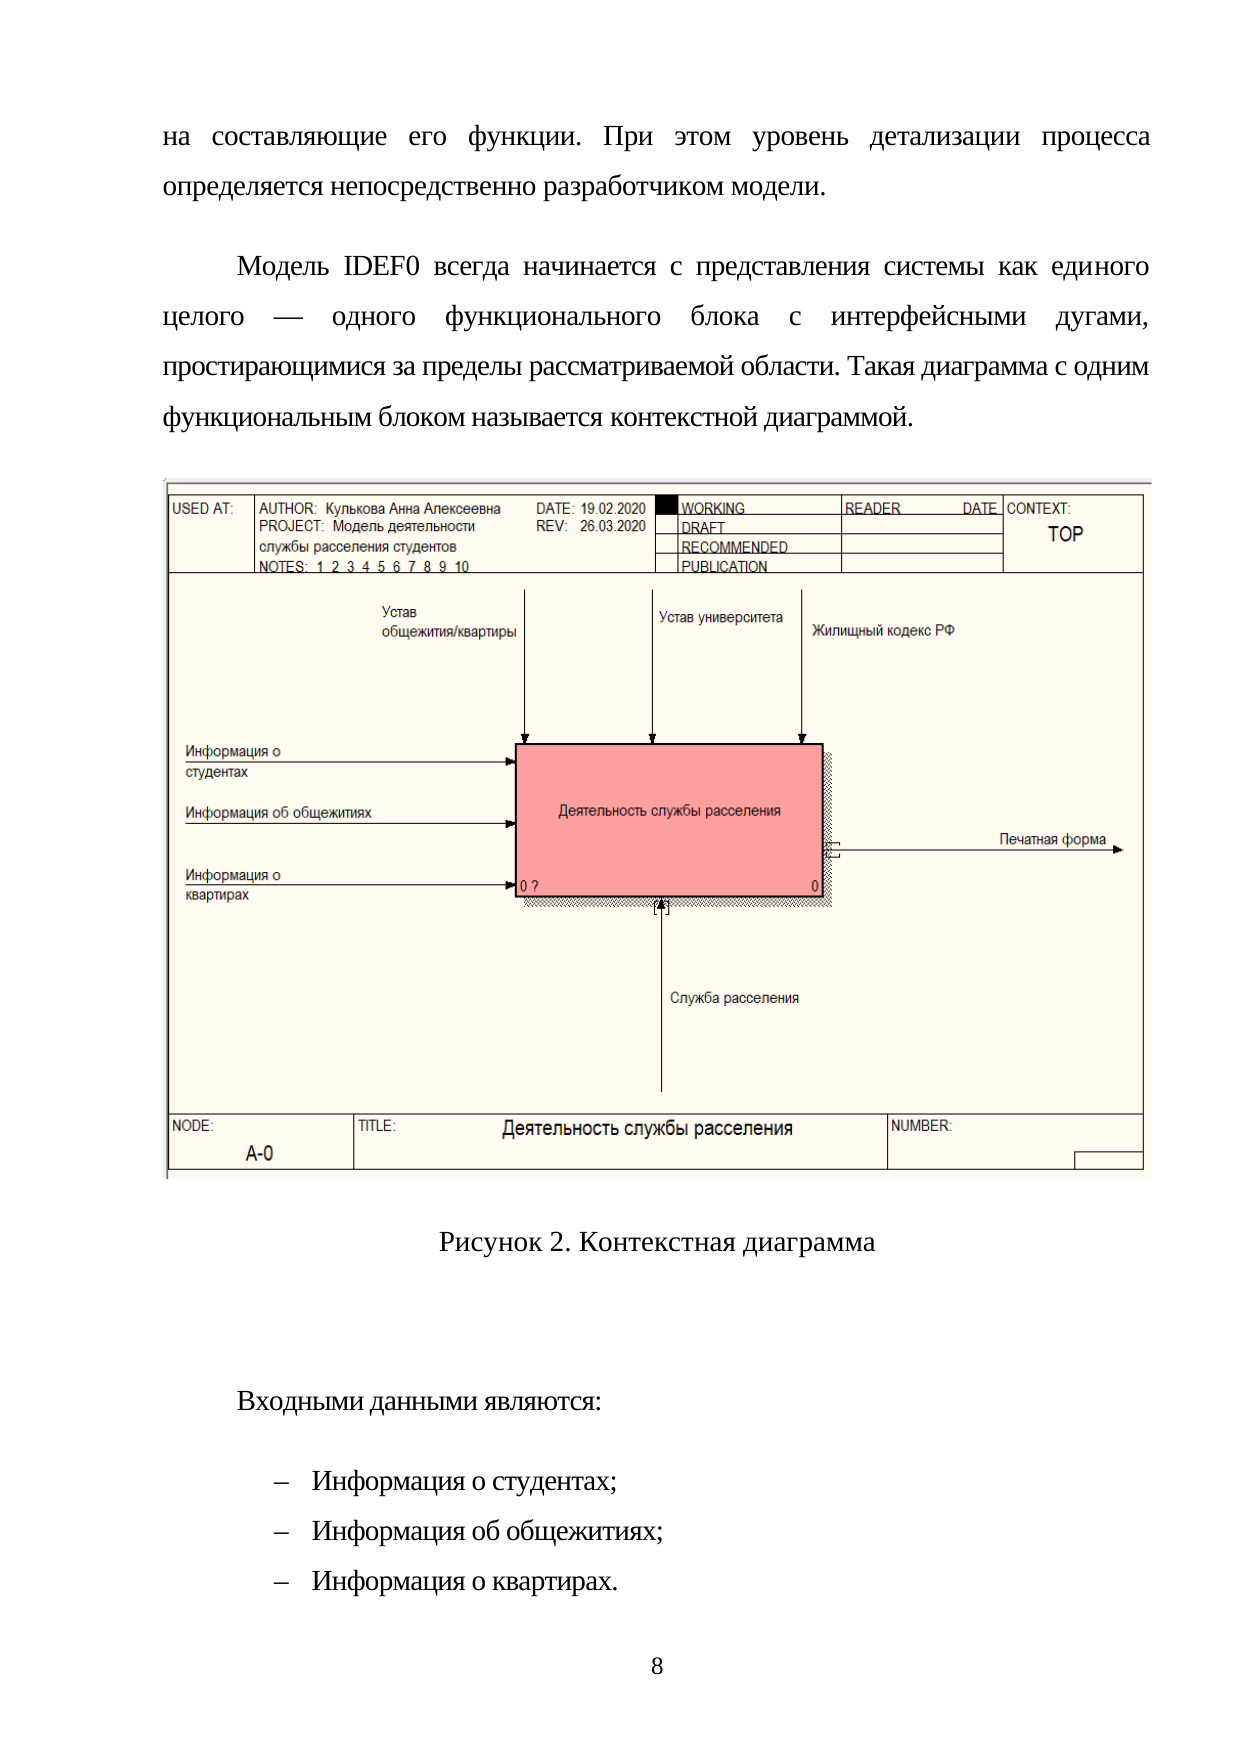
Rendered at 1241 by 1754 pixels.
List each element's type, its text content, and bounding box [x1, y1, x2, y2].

list Информация о студентах; [274, 1463, 1150, 1496]
text Рисунок 2. Контекстная диаграмма [162, 1224, 1152, 1258]
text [162, 118, 1151, 202]
list Информация об общежитиях; [274, 1513, 1150, 1547]
text Входными данными являются: [162, 1383, 1150, 1417]
picture [162, 478, 1152, 1179]
list Информация о квартирах. [274, 1563, 1150, 1597]
text Модель IDEF0 всегда начинается с представления системы как единого целого — одного функционального блока с интерфейсными дугами, простирающимися за пределы рассматриваемой области. Такая диаграмма с одним функциональным блоком называется контекстной диаграммой. [162, 248, 1150, 432]
